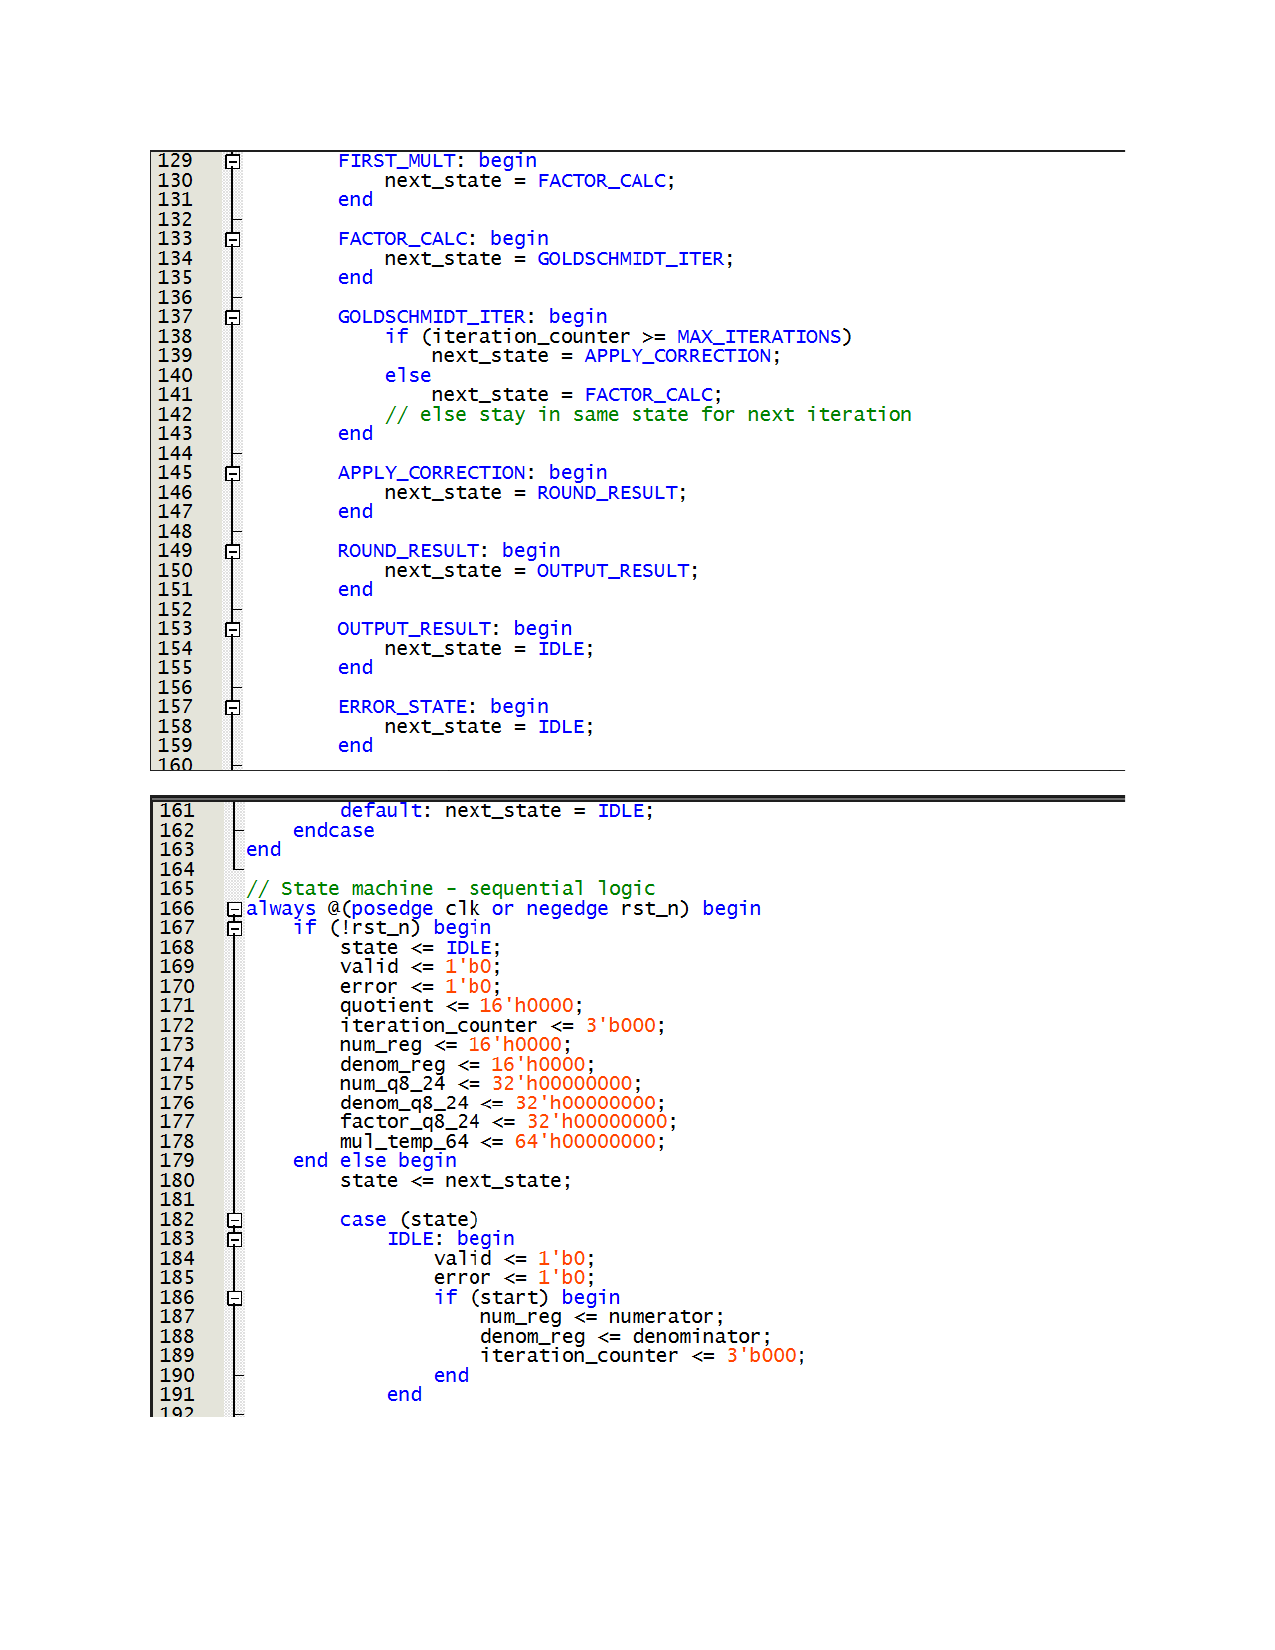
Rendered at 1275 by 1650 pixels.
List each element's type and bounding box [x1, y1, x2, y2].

picture [150, 150, 1125, 771]
picture [150, 795, 1125, 1417]
